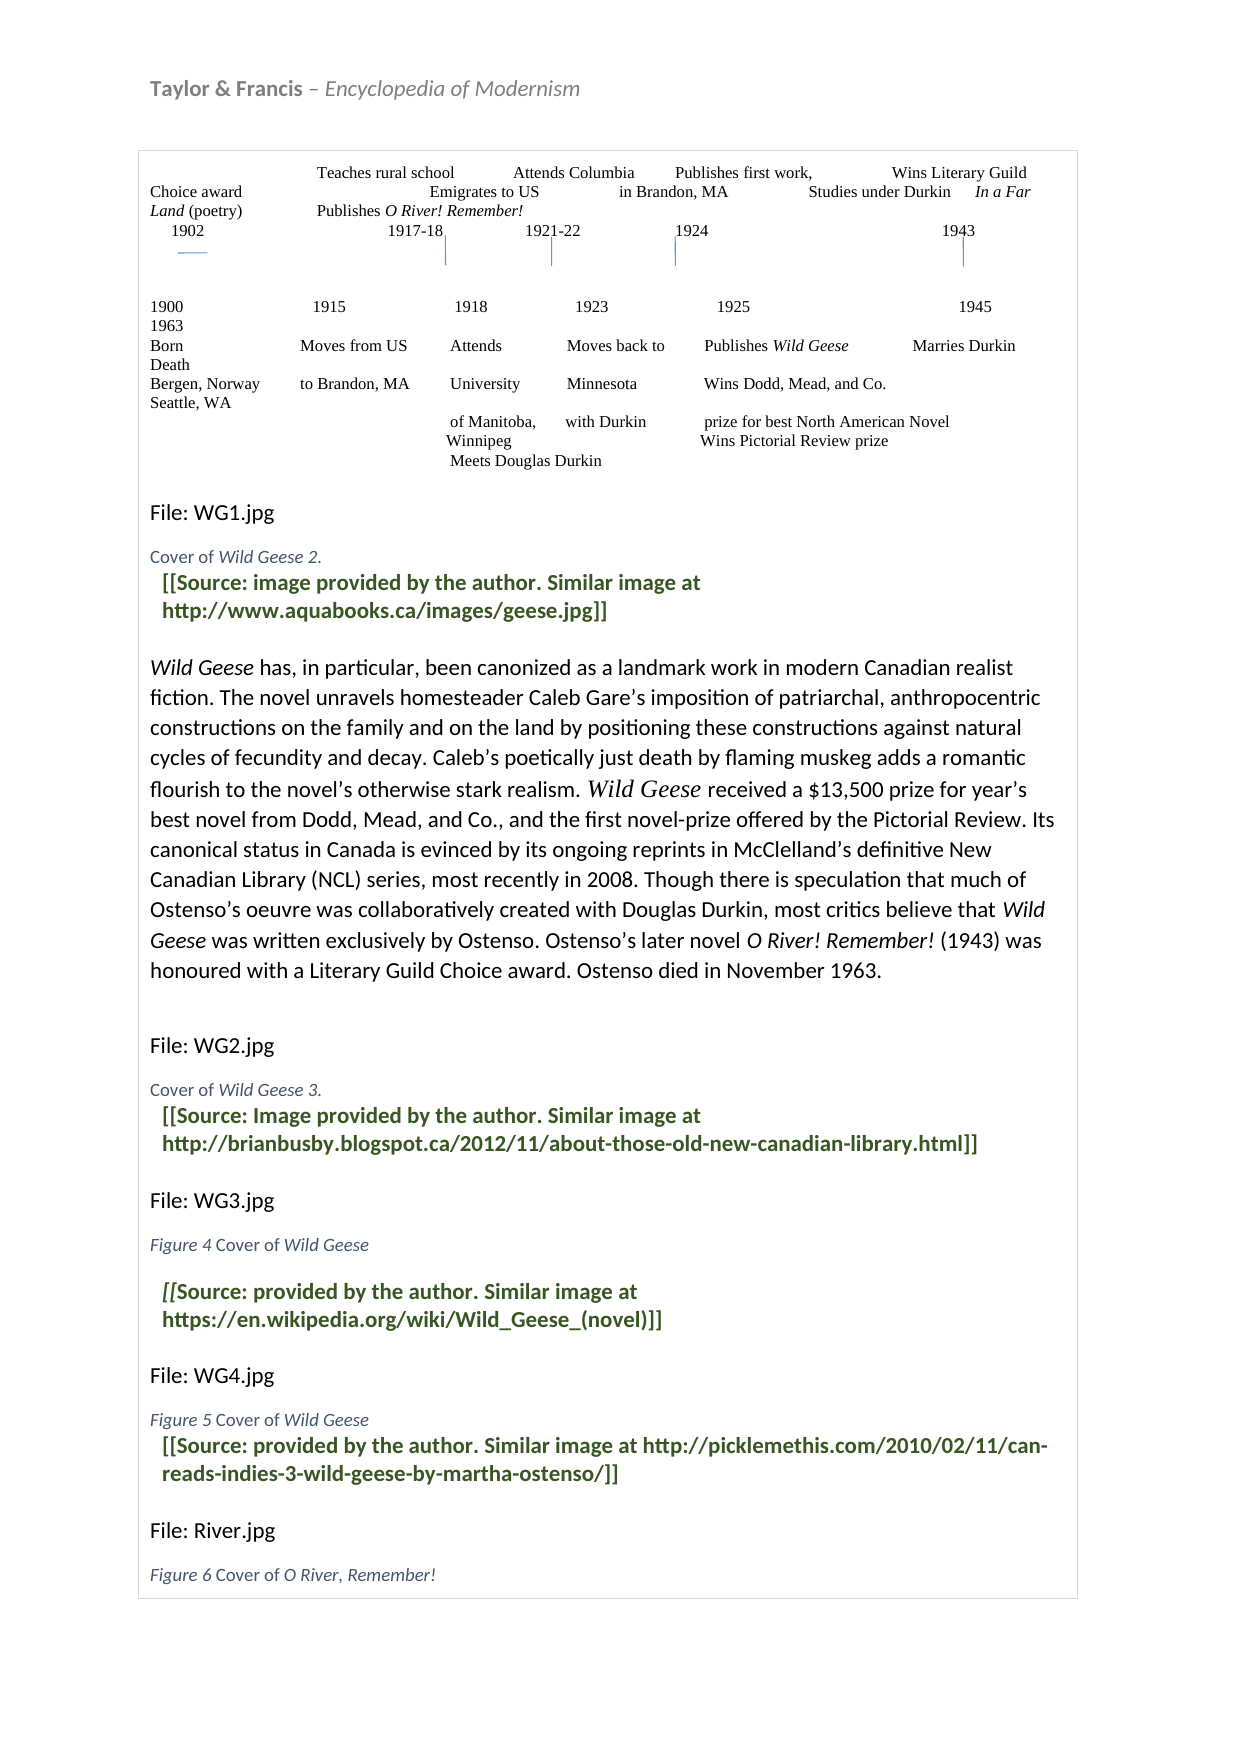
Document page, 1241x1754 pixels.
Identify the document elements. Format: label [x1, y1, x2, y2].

table_cell [139, 151, 1077, 1598]
